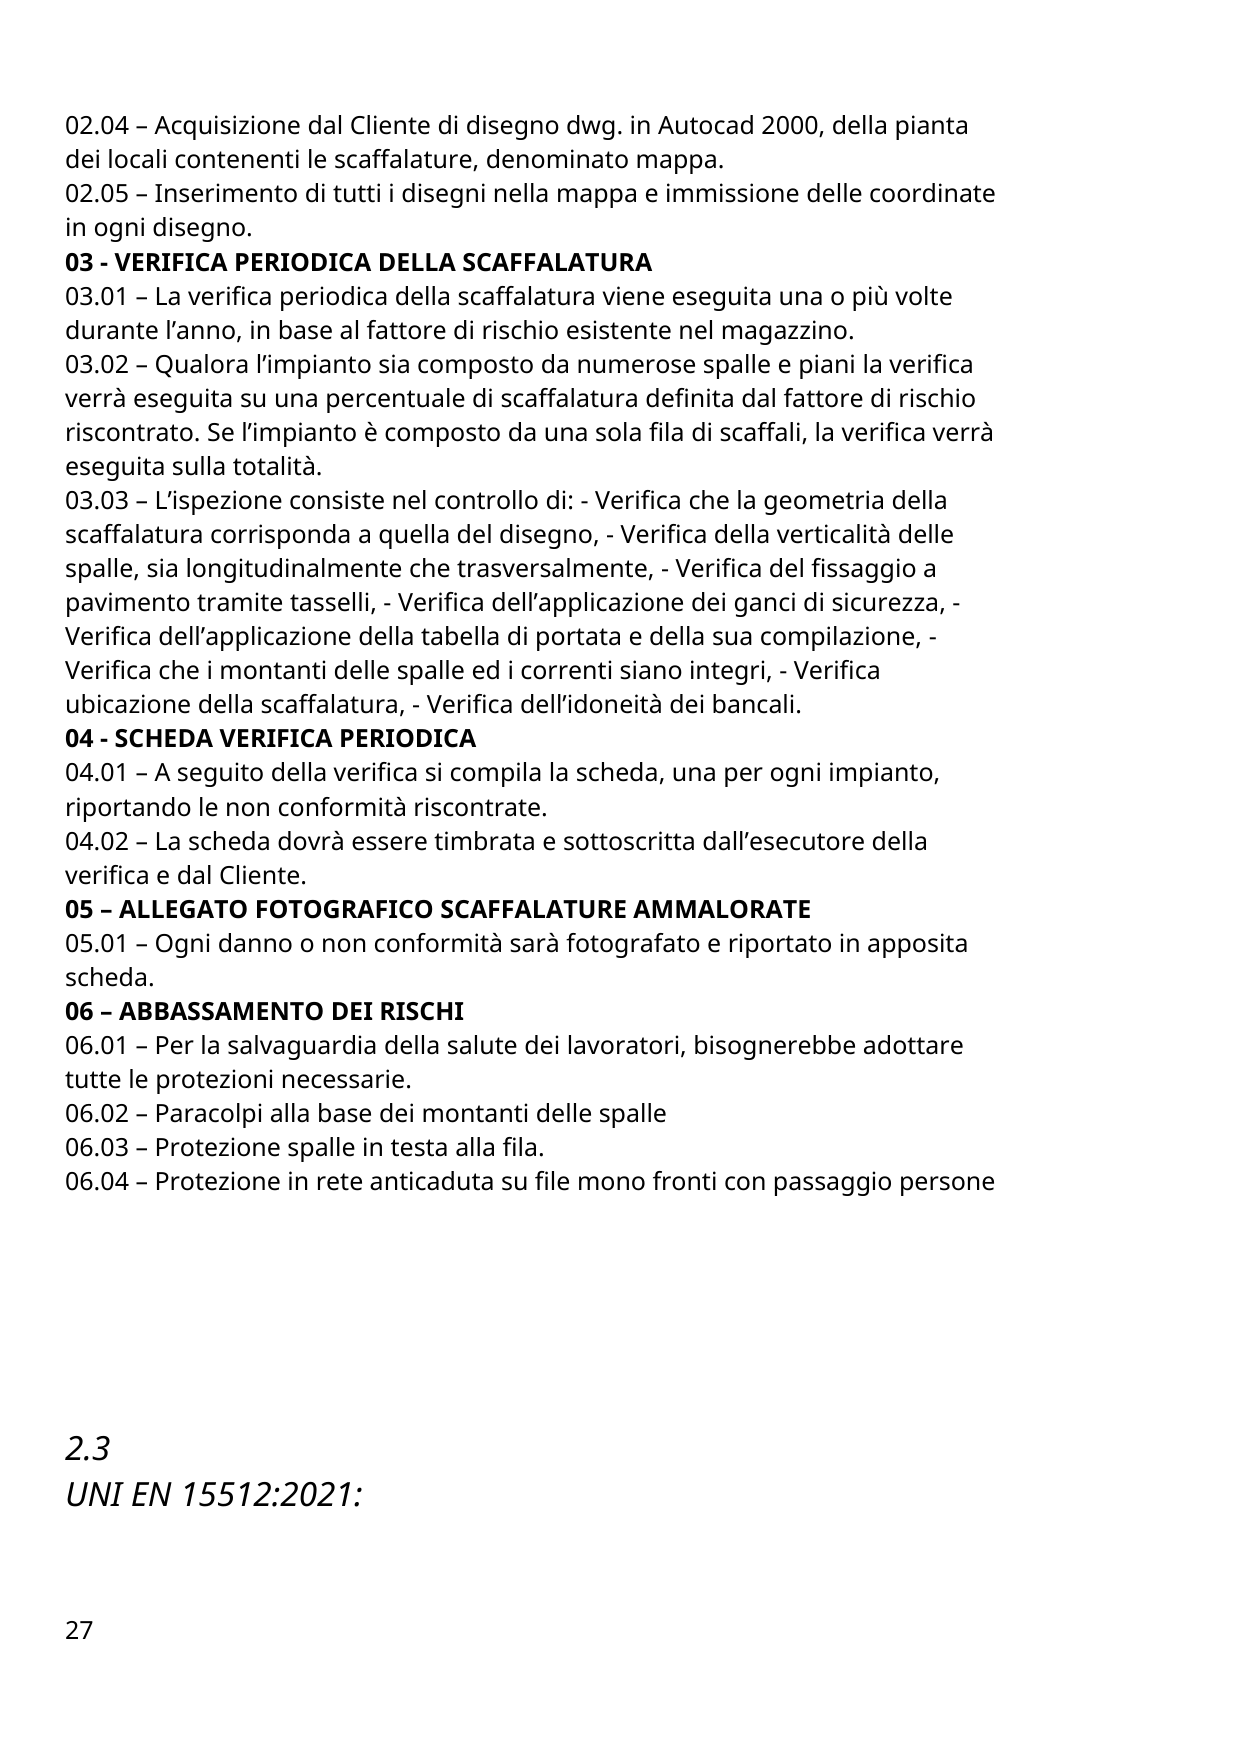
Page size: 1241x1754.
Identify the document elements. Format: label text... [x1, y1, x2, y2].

text 02.04 – Acquisizione dal Cliente di disegno dwg. in Autocad 2000, della pianta [65, 108, 1175, 142]
text 05.01 – Ogni danno o non conformità sarà fotografato e riportato in apposita [65, 925, 1175, 959]
text 03.02 – Qualora l’impianto sia composto da numerose spalle e piani la verifica [65, 346, 1175, 380]
text 04.02 – La scheda dovrà essere timbrata e sottoscritta dall’esecutore della [65, 823, 1175, 857]
text 04.01 – A seguito della verifica si compila la scheda, una per ogni impianto, [65, 755, 1175, 789]
subtitle UNI EN 15512:2021: [65, 1470, 1175, 1516]
text verifica e dal Cliente. [65, 857, 1175, 891]
subtitle 2.3 [65, 1425, 1175, 1470]
text spalle, sia longitudinalmente che trasversalmente, - Verifica del fissaggio a [65, 551, 1175, 585]
text Verifica dell’applicazione della tabella di portata e della sua compilazione, - [65, 619, 1175, 653]
text tutte le protezioni necessarie. [65, 1062, 1175, 1096]
text 02.05 – Inserimento di tutti i disegni nella mappa e immissione delle coordinate [65, 176, 1175, 210]
text 06.03 – Protezione spalle in testa alla fila. [65, 1130, 1175, 1164]
text verrà eseguita su una percentuale di scaffalatura definita dal fattore di rischio [65, 380, 1175, 414]
text scaffalatura corrisponda a quella del disegno, - Verifica della verticalità delle [65, 517, 1175, 551]
text 04 - SCHEDA VERIFICA PERIODICA [65, 721, 1175, 755]
text 06.01 – Per la salvaguardia della salute dei lavoratori, bisognerebbe adottare [65, 1028, 1175, 1062]
text eseguita sulla totalità. [65, 448, 1175, 483]
text 06.04 – Protezione in rete anticaduta su file mono fronti con passaggio persone [65, 1164, 1175, 1198]
text riscontrato. Se l’impianto è composto da una sola fila di scaffali, la verifica verrà [65, 414, 1175, 448]
text 05 – ALLEGATO FOTOGRAFICO SCAFFALATURE AMMALORATE [65, 891, 1175, 925]
text Verifica che i montanti delle spalle ed i correnti siano integri, - Verifica [65, 653, 1175, 687]
text ubicazione della scaffalatura, - Verifica dell’idoneità dei bancali. [65, 687, 1175, 721]
text 03 - VERIFICA PERIODICA DELLA SCAFFALATURA [65, 244, 1175, 278]
text dei locali contenenti le scaffalature, denominato mappa. [65, 142, 1175, 176]
text 03.01 – La verifica periodica della scaffalatura viene eseguita una o più volte [65, 278, 1175, 312]
text scheda. [65, 959, 1175, 993]
text 06 – ABBASSAMENTO DEI RISCHI [65, 993, 1175, 1028]
text durante l’anno, in base al fattore di rischio esistente nel magazzino. [65, 312, 1175, 346]
text 06.02 – Paracolpi alla base dei montanti delle spalle [65, 1096, 1175, 1130]
text 03.03 – L’ispezione consiste nel controllo di: - Verifica che la geometria della [65, 483, 1175, 517]
text pavimento tramite tasselli, - Verifica dell’applicazione dei ganci di sicurezza, - [65, 585, 1175, 619]
text in ogni disegno. [65, 210, 1175, 244]
text riportando le non conformità riscontrate. [65, 789, 1175, 823]
